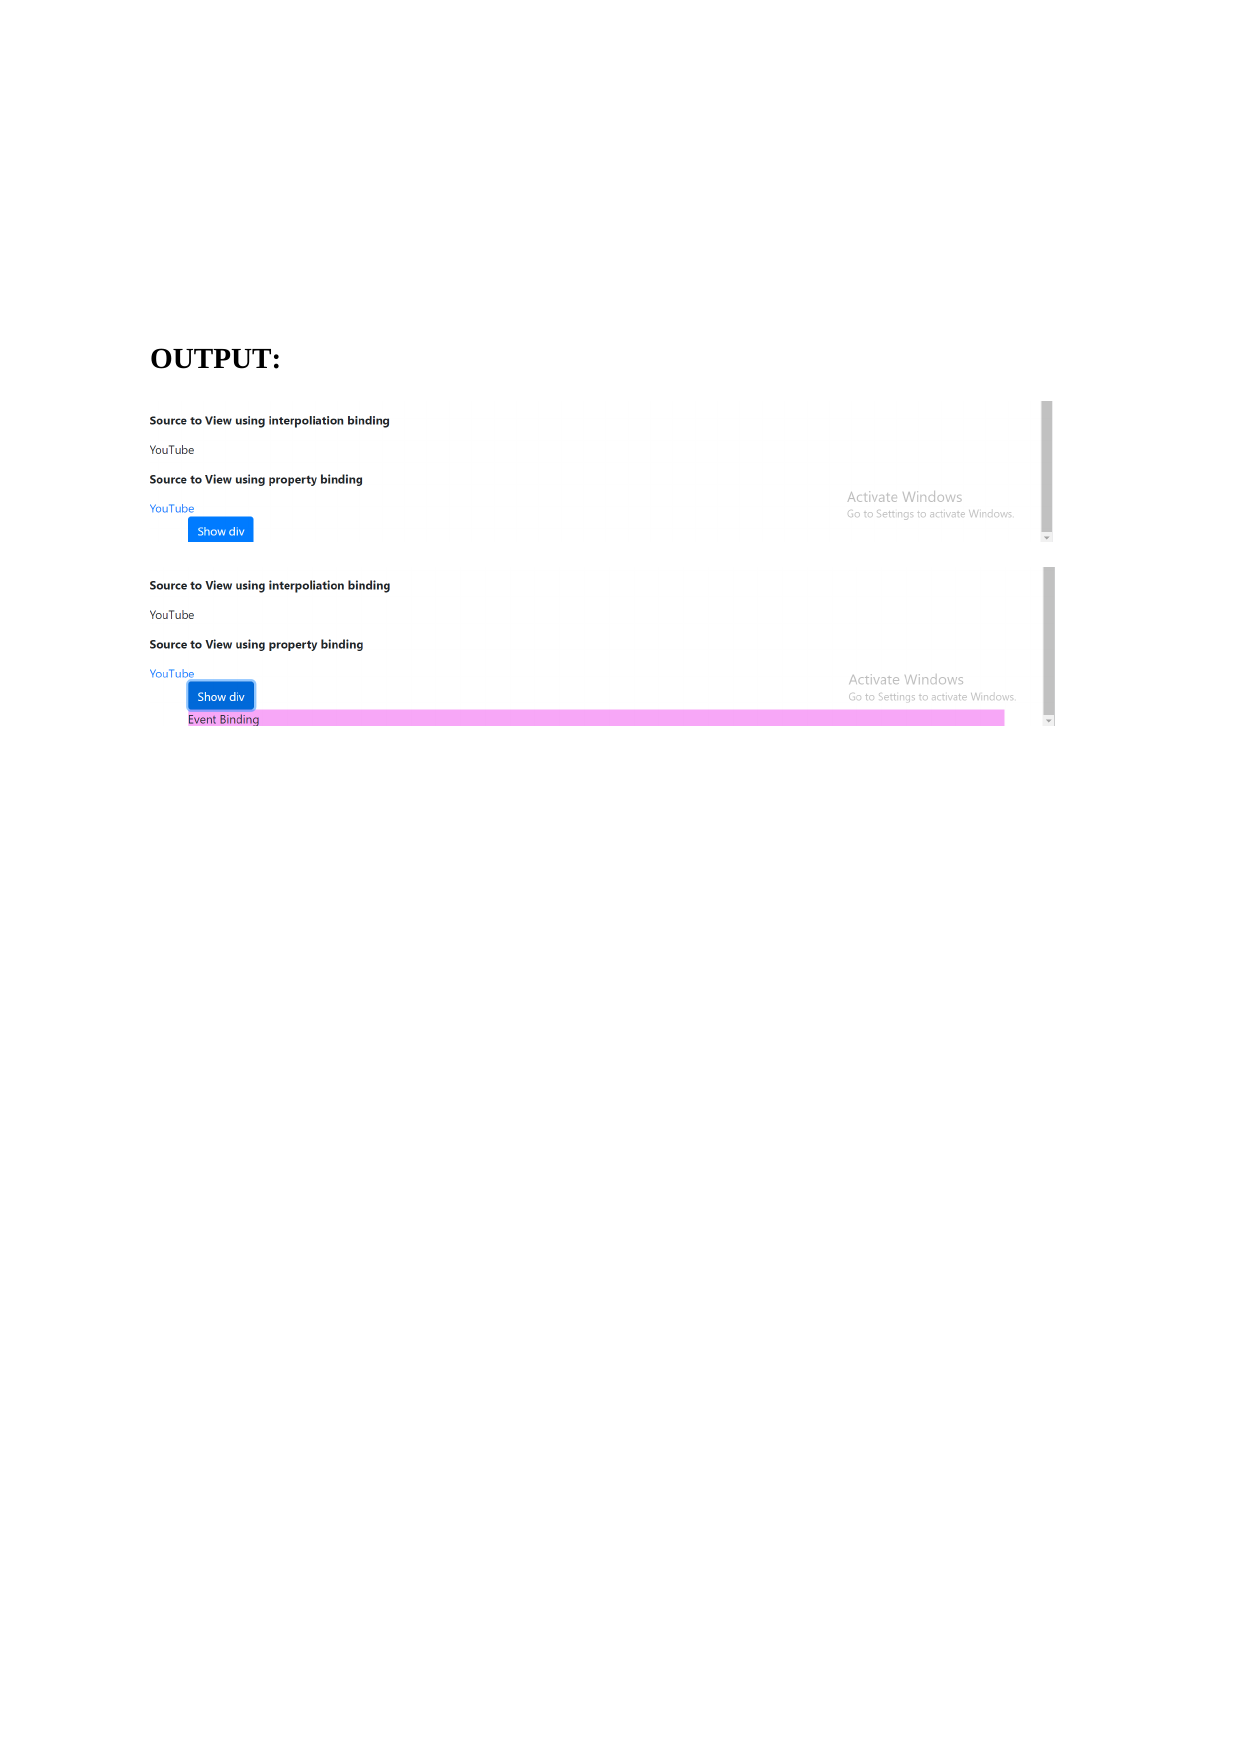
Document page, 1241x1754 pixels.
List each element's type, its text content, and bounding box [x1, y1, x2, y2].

picture [150, 401, 1053, 542]
text OUTPUT: [150, 342, 1090, 375]
picture [150, 567, 1055, 726]
